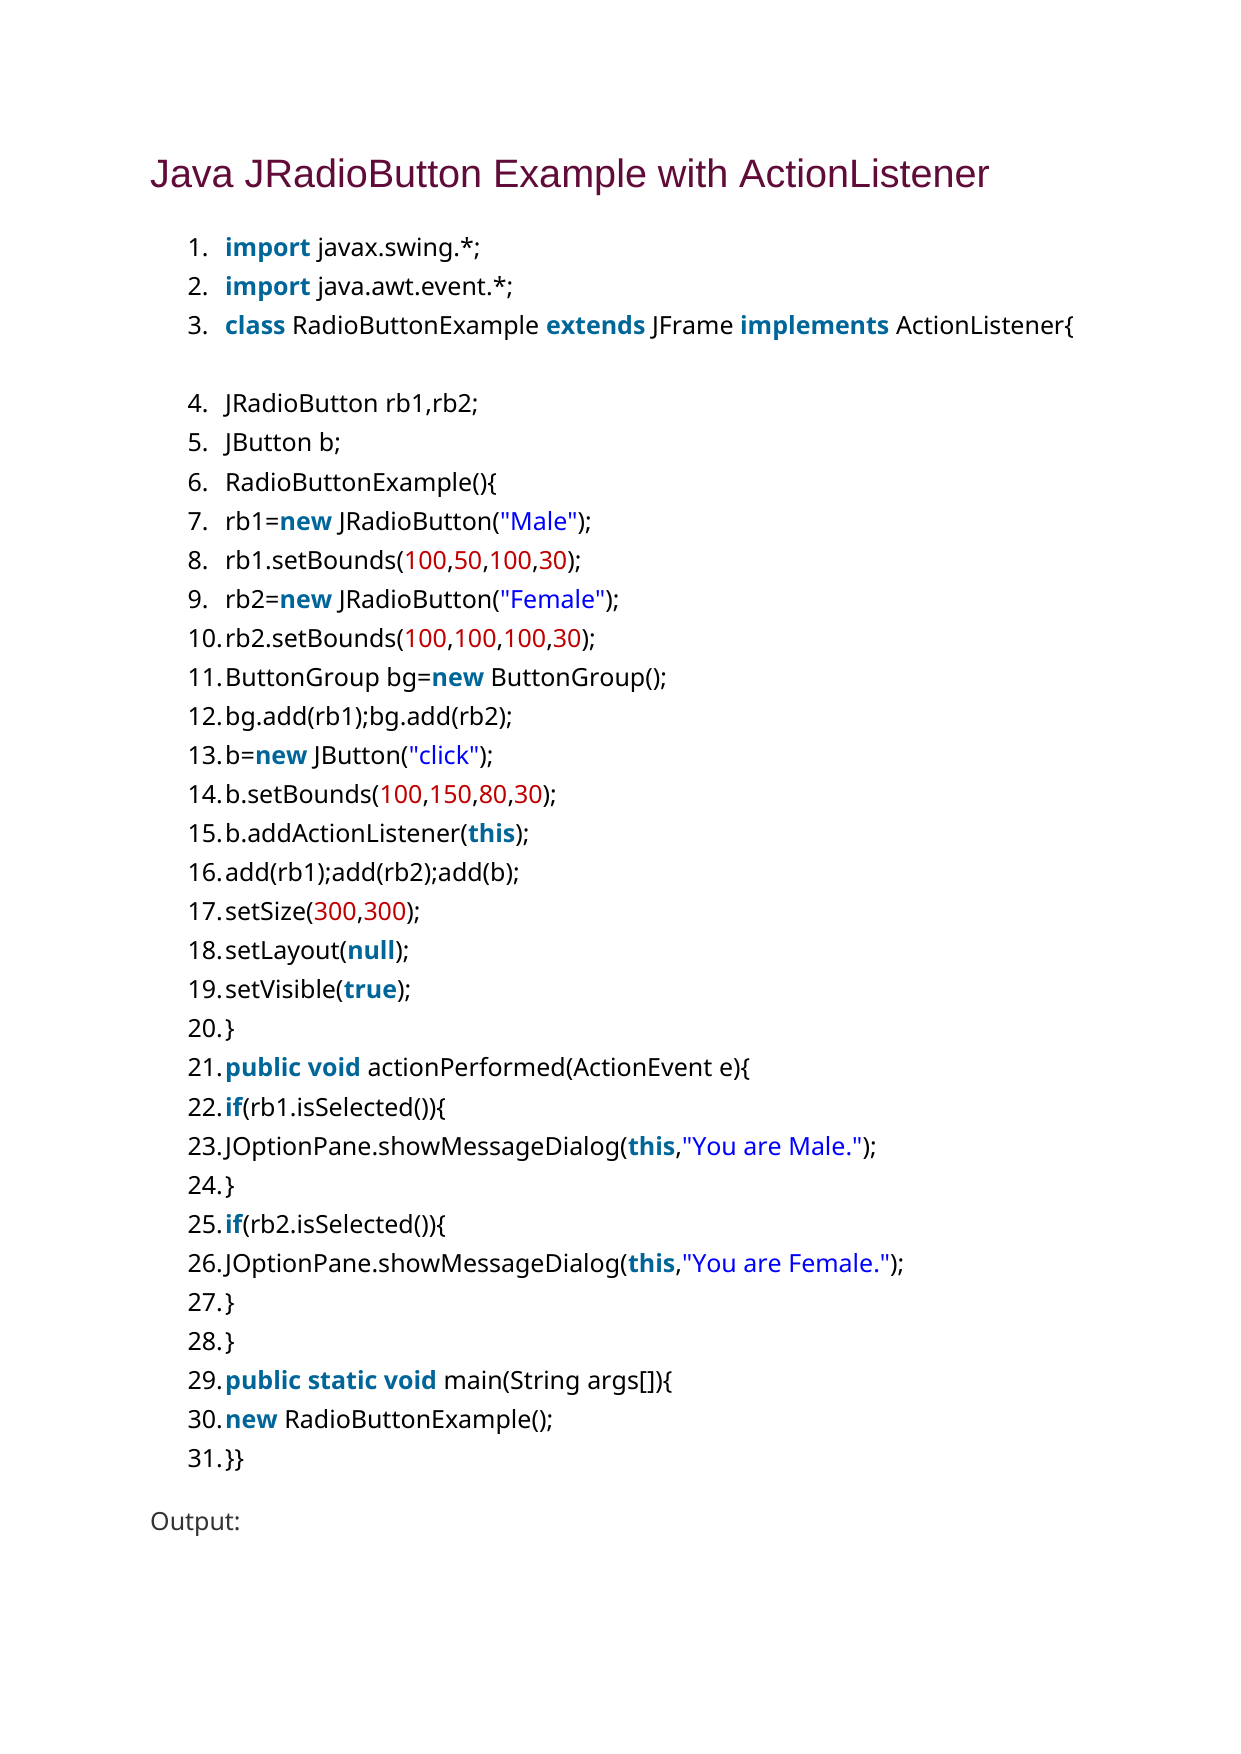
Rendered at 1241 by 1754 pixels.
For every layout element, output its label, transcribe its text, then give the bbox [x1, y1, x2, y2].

list import javax.swing.*; [187, 225, 1090, 264]
list add(rb1);add(rb2);add(b); [187, 850, 1090, 889]
list ButtonGroup bg=new ButtonGroup(); [187, 654, 1090, 693]
list if(rb1.isSelected()){ [187, 1084, 1090, 1123]
list bg.add(rb1);bg.add(rb2); [187, 693, 1090, 733]
list import java.awt.event.*; [187, 264, 1090, 303]
list } [187, 1162, 1090, 1201]
list rb2.setBounds(100,100,100,30); [187, 615, 1090, 654]
list if(rb2.isSelected()){ [187, 1201, 1090, 1240]
list setLayout(null); [187, 928, 1090, 967]
list rb1.setBounds(100,50,100,30); [187, 537, 1090, 576]
list setSize(300,300); [187, 889, 1090, 928]
list rb2=new JRadioButton("Female"); [187, 576, 1090, 615]
list public static void main(String args[]){ [187, 1358, 1090, 1397]
list JButton b; [187, 420, 1090, 459]
list rb1=new JRadioButton("Male"); [187, 498, 1090, 537]
list public void actionPerformed(ActionEvent e){ [187, 1045, 1090, 1084]
text Java JRadioButton Example with ActionListener [150, 150, 1090, 196]
list b.setBounds(100,150,80,30); [187, 772, 1090, 811]
list }} [187, 1436, 1090, 1475]
list setVisible(true); [187, 967, 1090, 1006]
list RadioButtonExample(){ [187, 459, 1090, 498]
text Output: [150, 1504, 1090, 1538]
list JOptionPane.showMessageDialog(this,"You are Male."); [187, 1123, 1090, 1162]
list } [187, 1279, 1090, 1318]
list b=new JButton("click"); [187, 733, 1090, 772]
list JOptionPane.showMessageDialog(this,"You are Female."); [187, 1240, 1090, 1279]
list JRadioButton rb1,rb2; [187, 381, 1090, 420]
list } [187, 1006, 1090, 1045]
list class RadioButtonExample extends JFrame implements ActionListener{ [187, 303, 1090, 381]
list new RadioButtonExample(); [187, 1397, 1090, 1436]
list b.addActionListener(this); [187, 811, 1090, 850]
list } [187, 1318, 1090, 1358]
